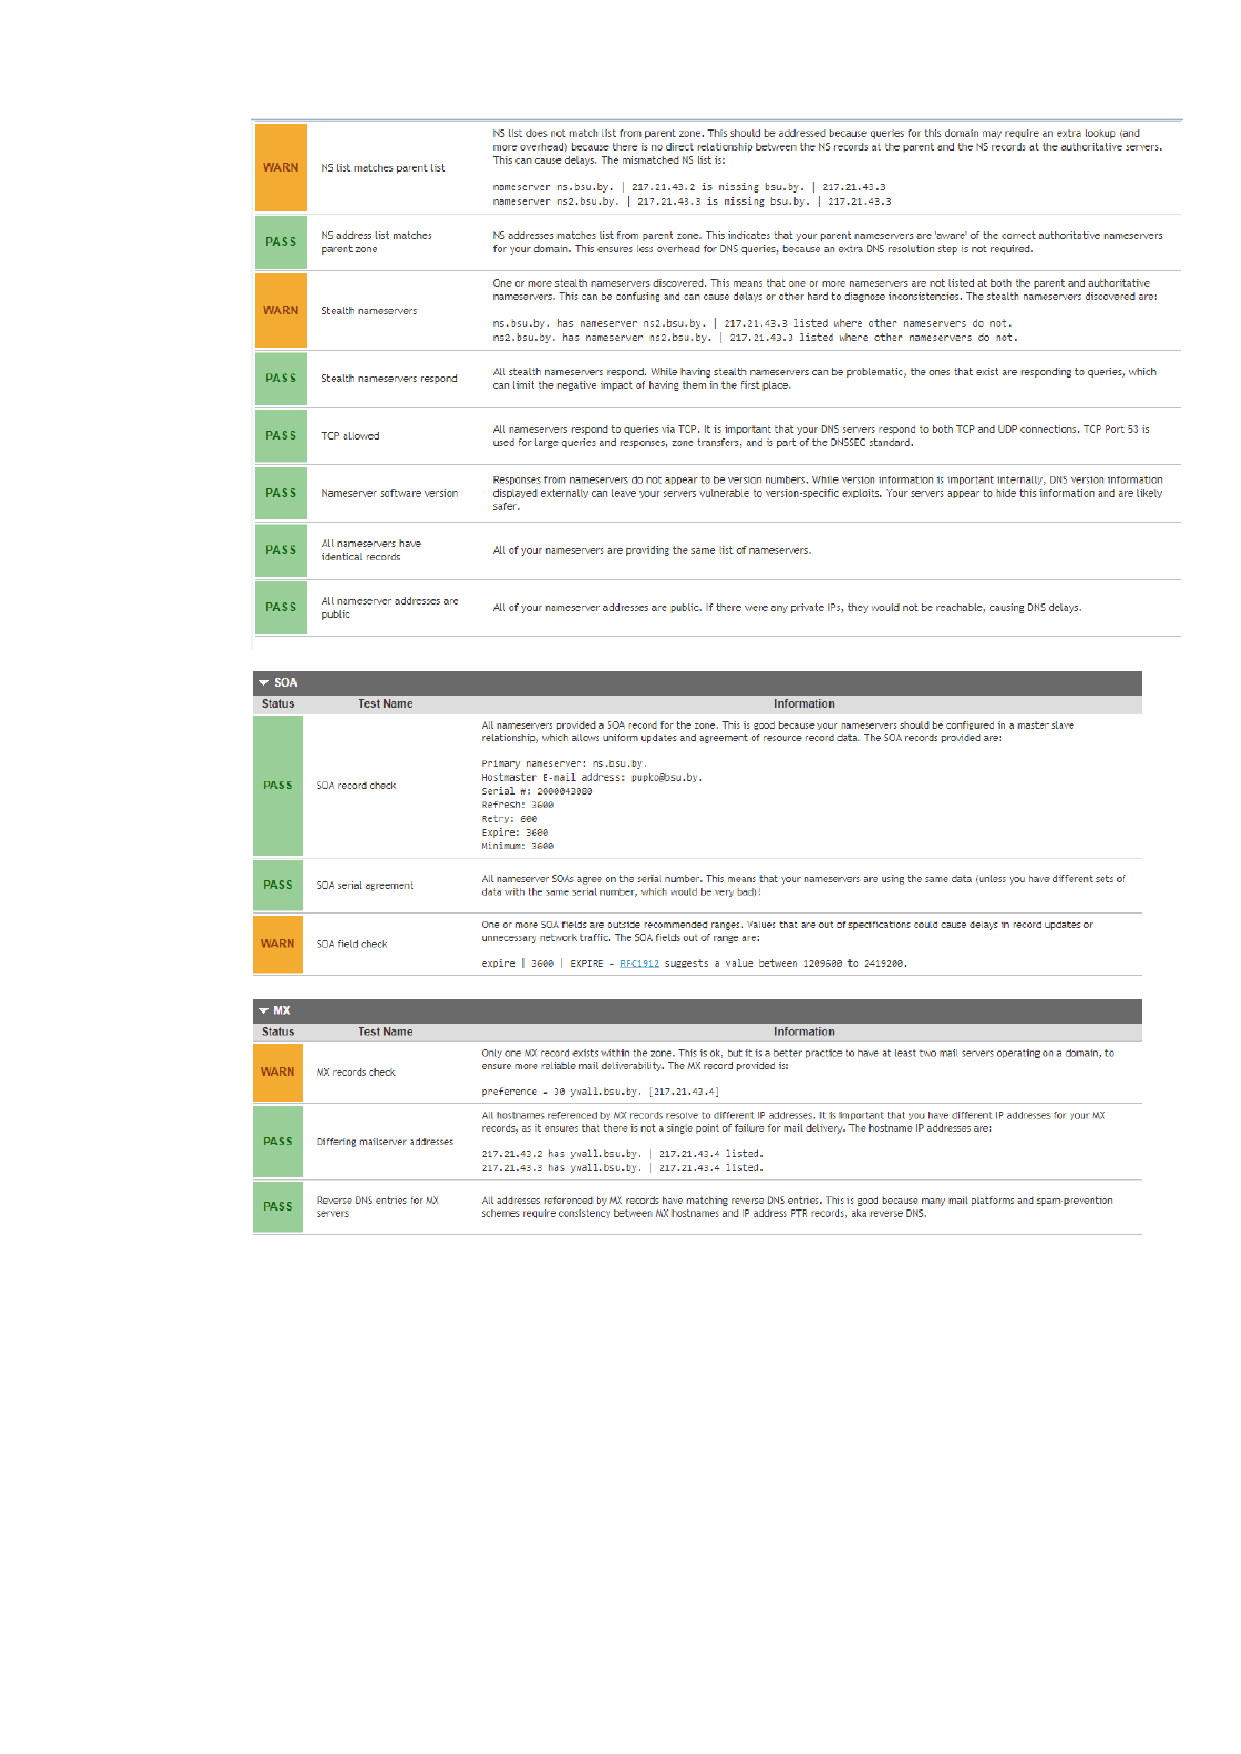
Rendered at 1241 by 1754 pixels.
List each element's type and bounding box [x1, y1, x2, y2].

picture [251, 667, 1144, 1243]
picture [251, 118, 1183, 649]
